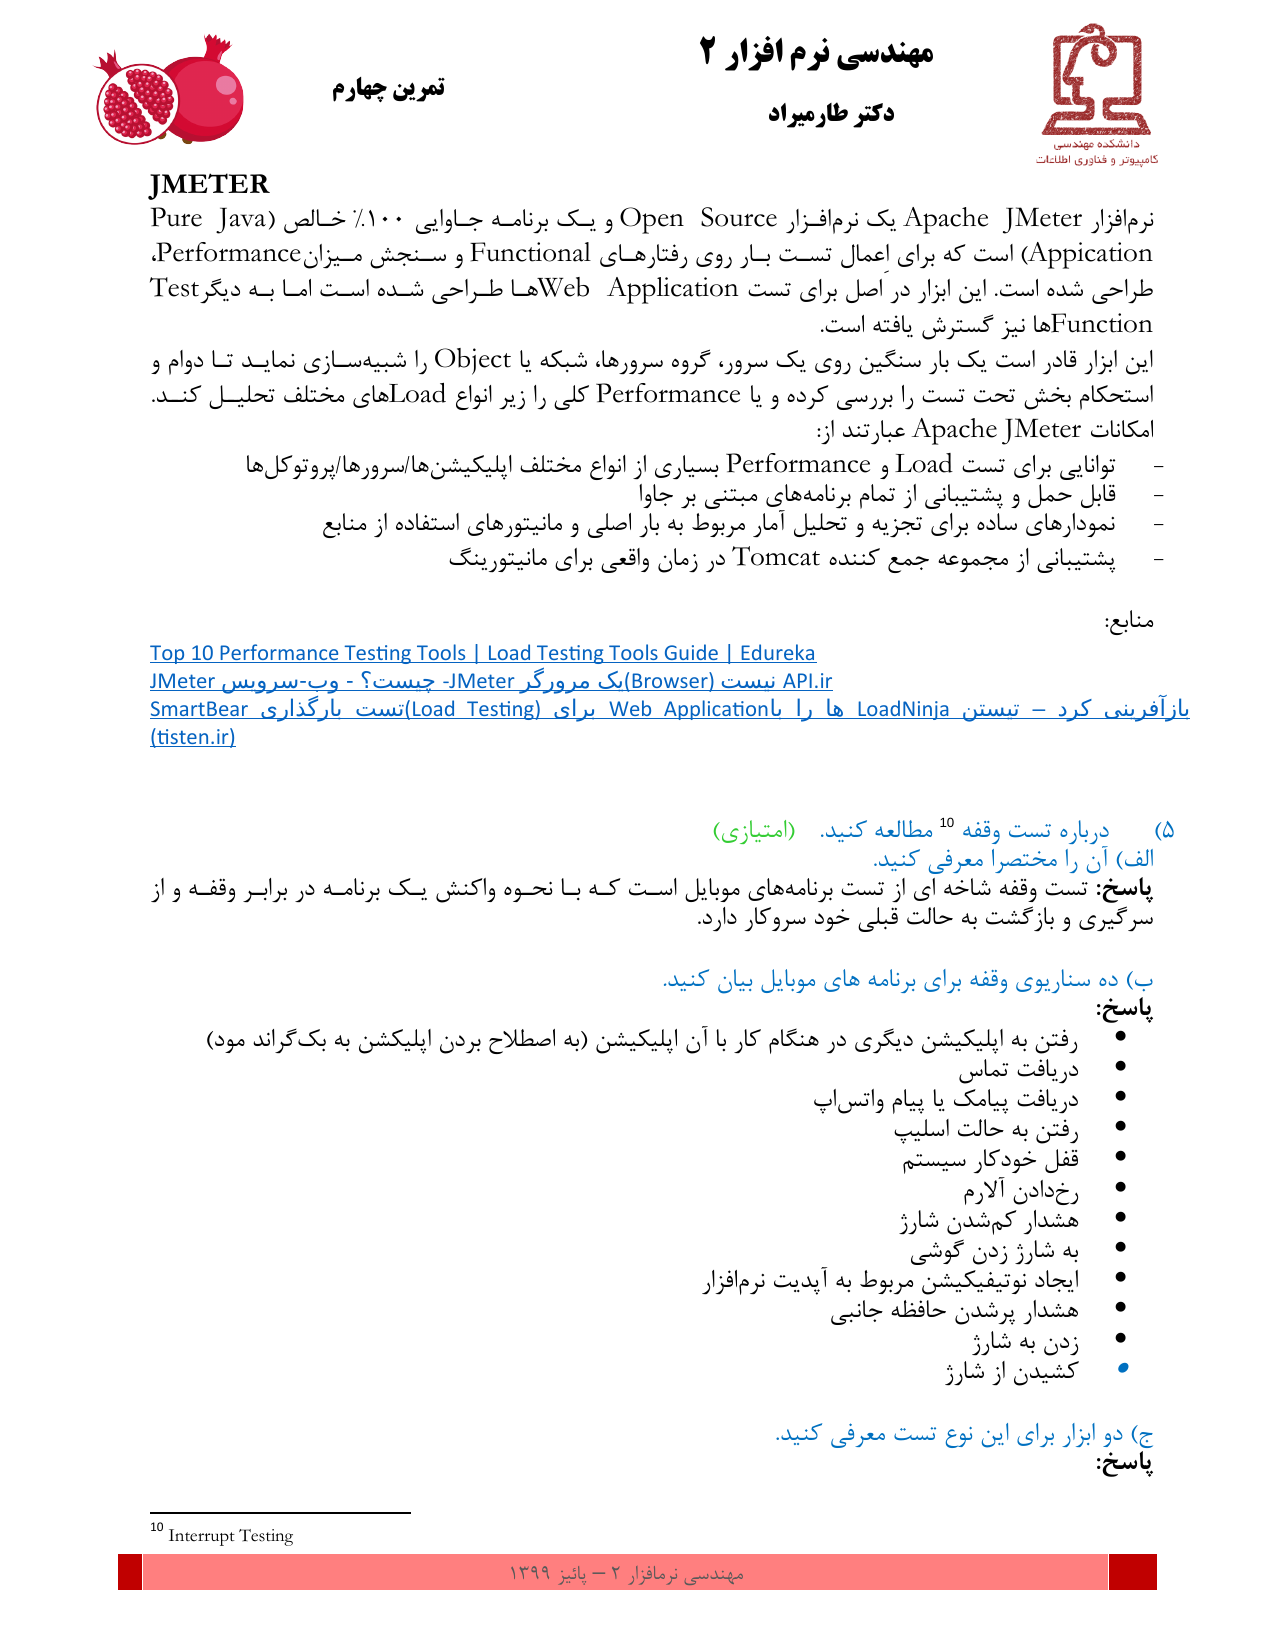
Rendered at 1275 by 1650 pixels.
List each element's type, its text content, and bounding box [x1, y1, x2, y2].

list درباره تست وقفه مطالعه کنید. (امتیازی) [150, 816, 1153, 847]
text پاسخ: تست وقفه شاخه ای از تست برنامه‌های موبایل است که با نحوه واکنش یک برنامه در برابر وقفه و از سرگیری و بازگشت به حالت قبلی خود سروکار دارد. [150, 876, 1153, 934]
text JMETER [150, 169, 1191, 202]
list رفتن به حالت اسلیپ [150, 1116, 1116, 1147]
text این ابزار قادر است یک بار سنگین روی یک سرور، گروه سرورها، شبکه یا Object را شبیه‌سازی نماید تا دوام و استحکام بخش تحت تست را بررسی کرده و یا Performance کلی را زیر انواع Loadهای مختلف تحلیل کند. امکانات Apache JMeter عبارتند از: [150, 342, 1153, 447]
text پاسخ: [150, 997, 1153, 1026]
text پاسخ: [150, 1450, 1153, 1479]
list پشتیبانی از مجموعه جمع کننده Tomcat در زمان واقعی برای مانیتورینگ [150, 541, 1153, 576]
text منابع: [150, 609, 1153, 638]
list دریافت تماس [150, 1056, 1116, 1086]
list رخ‌دادن آلارم [150, 1177, 1116, 1207]
text الف) آن را مختصرا معرفی کنید. [150, 847, 1153, 876]
list به شارژ زدن گوشی [150, 1237, 1116, 1267]
text ج) دو ابزار برای این نوع تست معرفی کنید. [150, 1421, 1153, 1450]
list کشیدن از شارژ [150, 1358, 1116, 1388]
text نرم‌افزار Apache JMeter یک نرم‌افزار Open Source و یک برنامه جاوایی ۱۰۰% خالص (Pure Java Appication) است که برای اِعمال تست بار روی رفتارهای Functional و سنجش میزانPerformance، طراحی شده است. این ابزار در اصل برای تست Web Applicationها طراحی شده است اما به دیگرTest Functionها نیز گسترش یافته است. [150, 202, 1153, 342]
list توانایی برای تست Load و Performance بسیاری از انواع مختلف اپلیکیشن‌ها/سرورها/پروتوکل‌ها [150, 447, 1153, 482]
picture [92, 32, 244, 145]
list هشدار پرشدن حافظه جانبی [150, 1298, 1116, 1328]
list نمودارهای ساده برای تجزیه و تحلیل آمار مربوط به بار اصلی و مانیتورهای استفاده از منابع [150, 512, 1153, 541]
list دریافت پیامک یا پیام واتس‌اپ [150, 1086, 1116, 1116]
text JMeter چیست؟ - وب-سرویس -JMeter یک مرورگر(Browser) نیست API.ir [150, 666, 1191, 694]
text SmartBear تست بارگذاری(Load Testing) برای Web Applicationها را با LoadNinja بازآفرینی کرد – تیستن (tisten.ir) [150, 694, 1191, 750]
list زدن به شارژ [150, 1328, 1116, 1358]
text ب) ده سناریوی وقفه برای برنامه های موبایل بیان کنید. [150, 967, 1153, 997]
list رفتن به اپلیکیشن دیگری در هنگام کار با آن اپلیکیشن (به اصطلاح بردن اپلیکشن به بک‌گراند مود) [150, 1026, 1116, 1056]
text Top 10 Performance Testing Tools | Load Testing Tools Guide | Edureka [150, 638, 1191, 666]
list قابل حمل و پشتیبانی از تمام برنامه‌های مبتنی بر جاوا [150, 482, 1153, 512]
list هشدار کم‌شدن شارژ [150, 1207, 1116, 1237]
list قفل خودکار سیستم [150, 1147, 1116, 1177]
list ایجاد نوتیفیکیشن مربوط به آپدیت نرم‌افزار [150, 1267, 1116, 1298]
